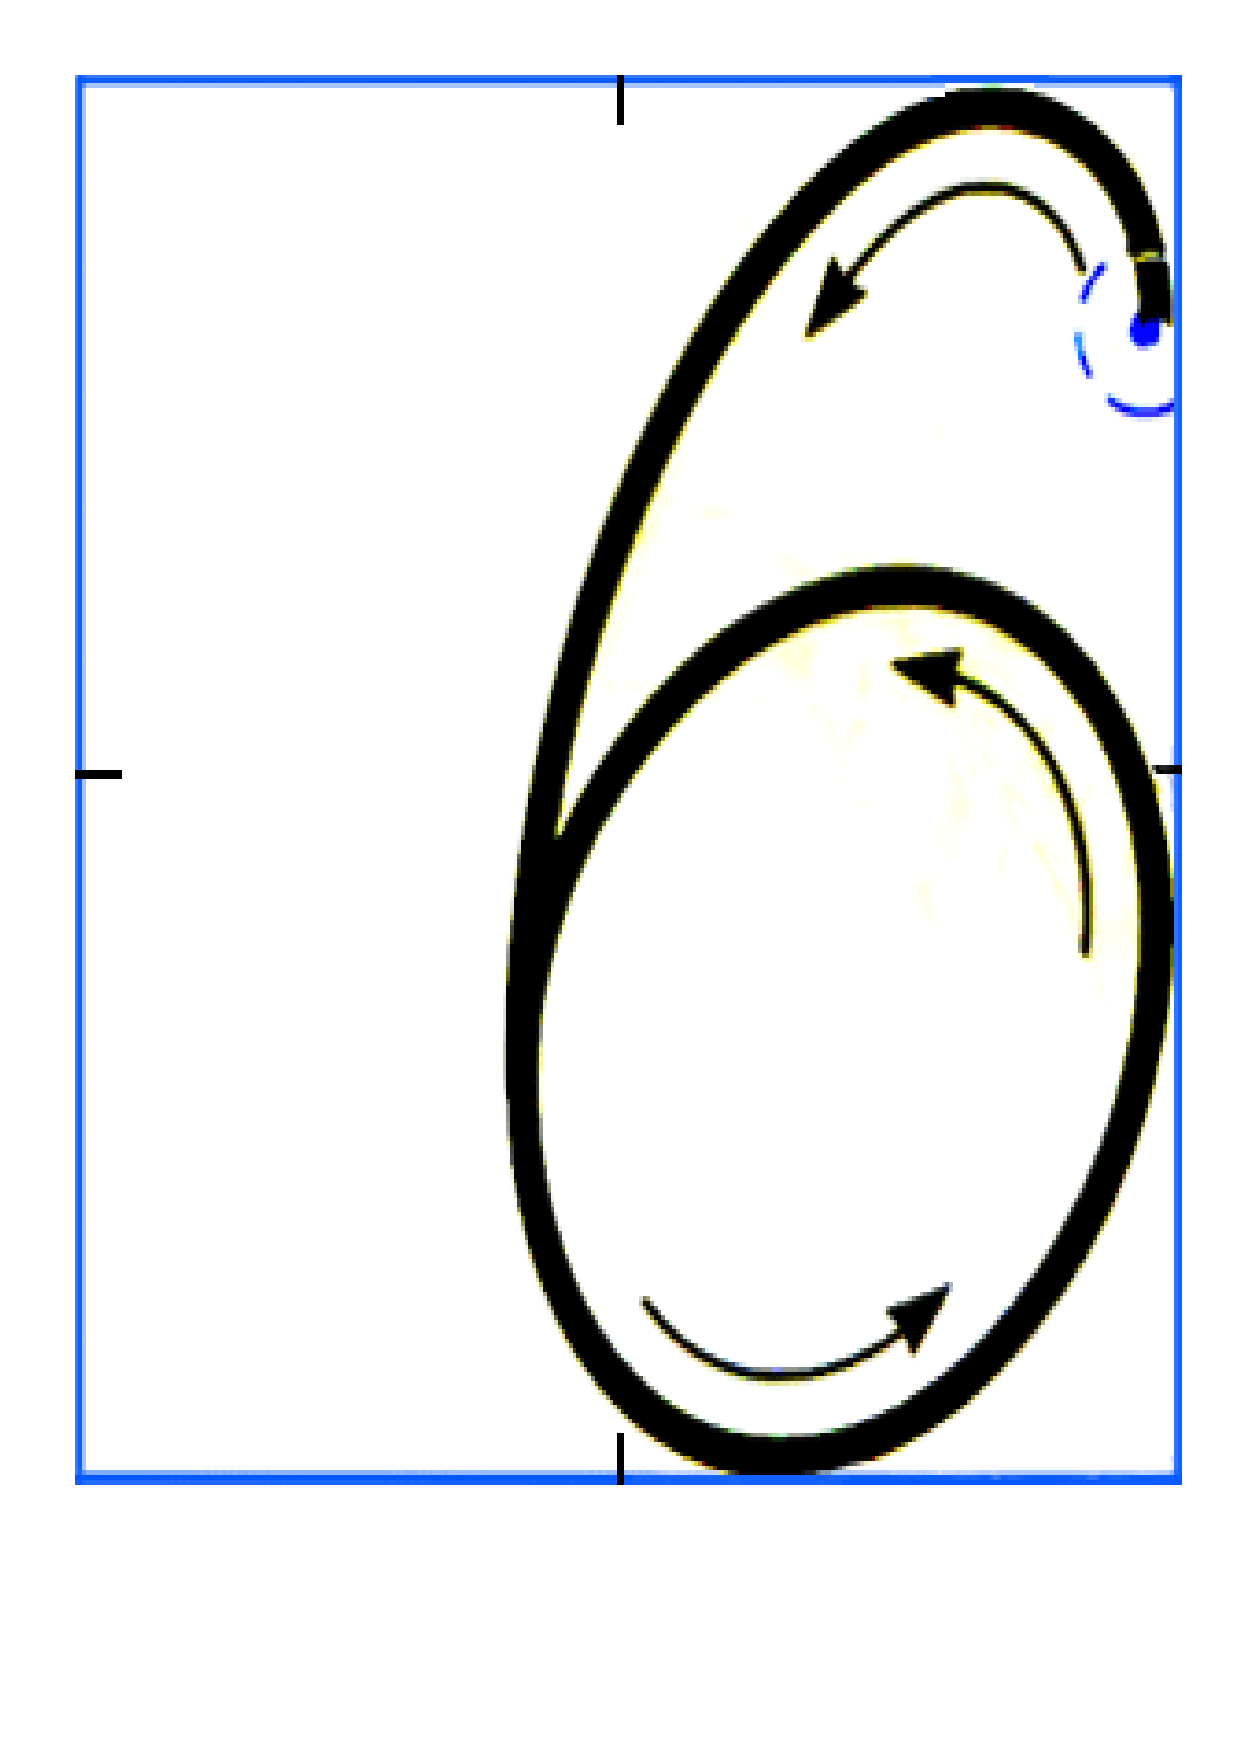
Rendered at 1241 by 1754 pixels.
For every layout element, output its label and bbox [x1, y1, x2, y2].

picture [75, 75, 1182, 1485]
